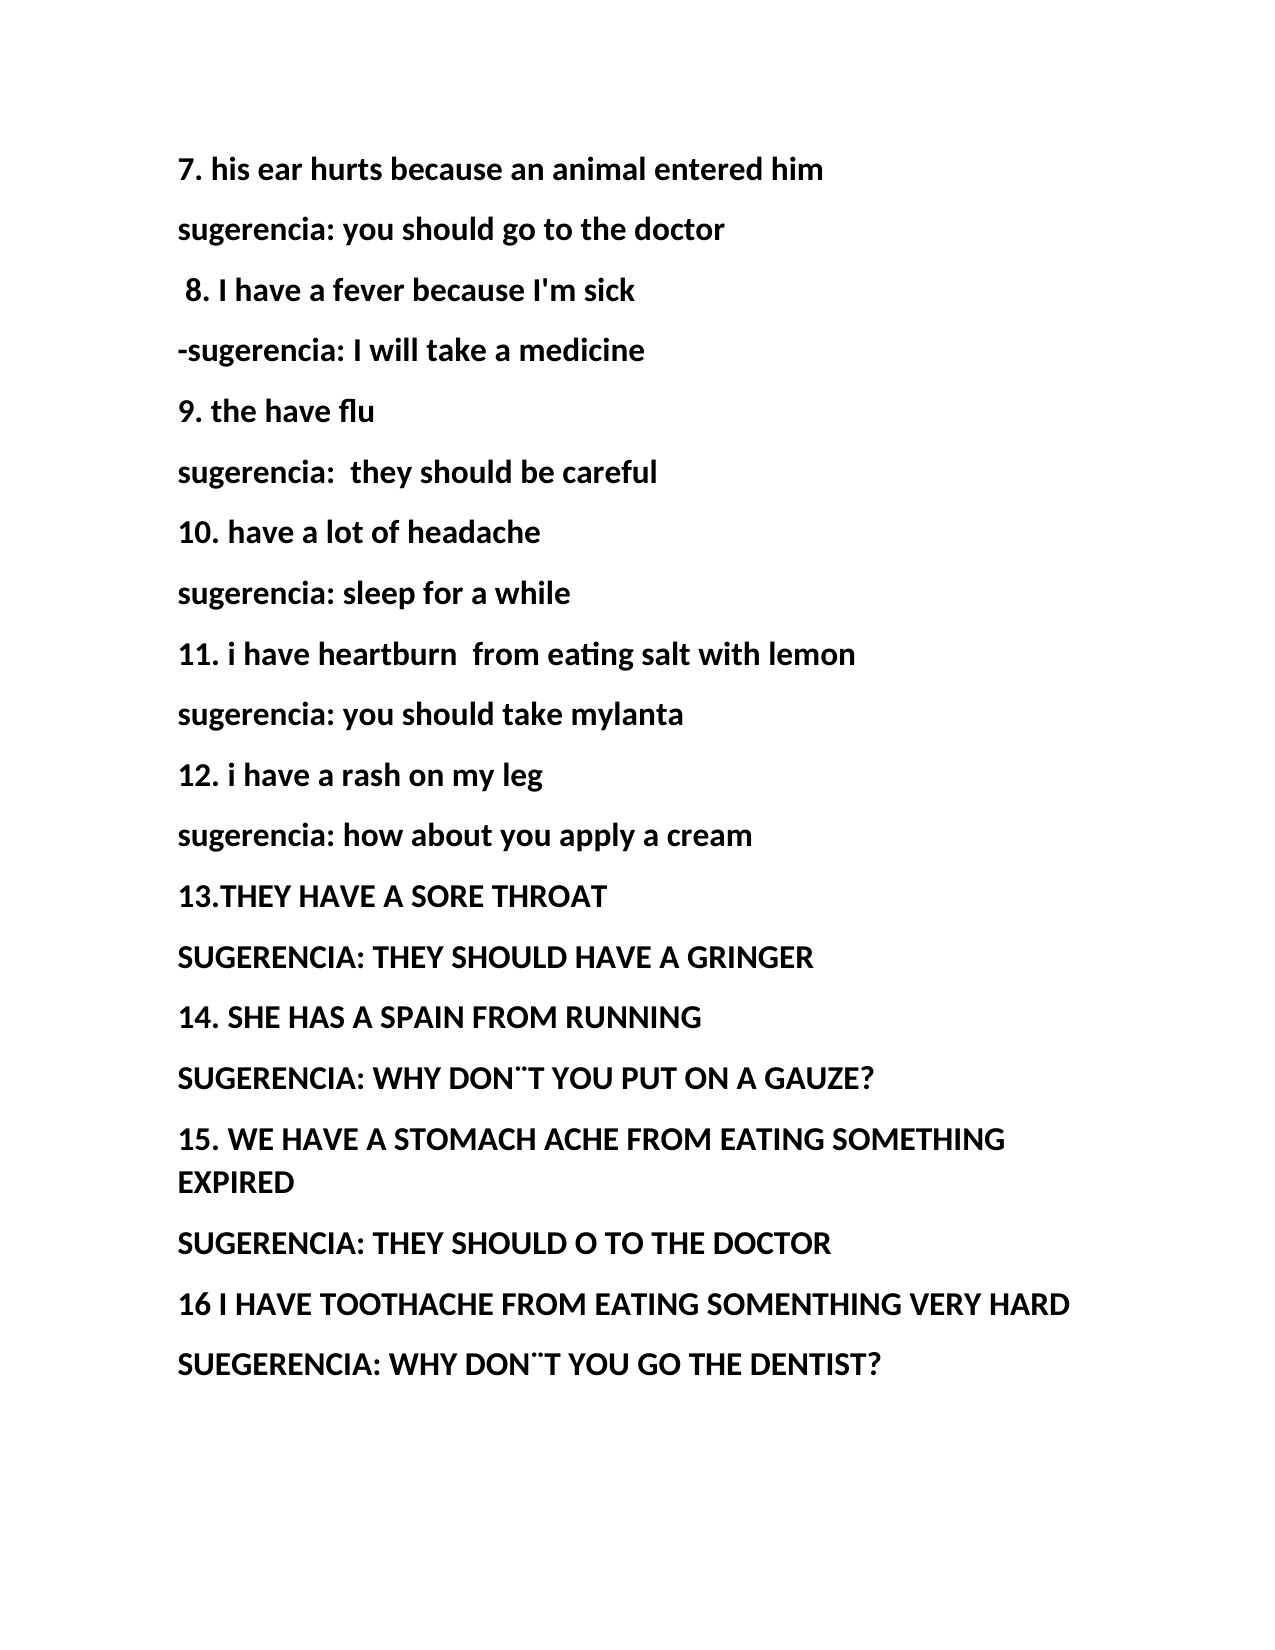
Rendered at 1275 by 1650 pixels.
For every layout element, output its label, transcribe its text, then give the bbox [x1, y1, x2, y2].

text 16 I HAVE TOOTHACHE FROM EATING SOMENTHING VERY HARD [177, 1283, 1098, 1323]
text sugerencia: how about you apply a cream [177, 814, 1098, 855]
text 10. have a lot of headache [177, 511, 1098, 552]
text SUGERENCIA: THEY SHOULD HAVE A GRINGER [177, 936, 1098, 976]
text 13.THEY HAVE A SORE THROAT [177, 875, 1098, 916]
text sugerencia: you should take mylanta [177, 693, 1098, 734]
text sugerencia: sleep for a while [177, 572, 1098, 613]
text -sugerencia: I will take a medicine [177, 329, 1098, 370]
text 11. i have heartburn from eating salt with lemon [177, 633, 1098, 673]
text 14. SHE HAS A SPAIN FROM RUNNING [177, 996, 1098, 1037]
text SUGERENCIA: THEY SHOULD O TO THE DOCTOR [177, 1222, 1098, 1263]
text 7. his ear hurts because an animal entered him [177, 148, 1098, 188]
text SUGERENCIA: WHY DON¨T YOU PUT ON A GAUZE? [177, 1057, 1098, 1098]
text SUEGERENCIA: WHY DON¨T YOU GO THE DENTIST? [177, 1343, 1098, 1384]
text 15. WE HAVE A STOMACH ACHE FROM EATING SOMETHING EXPIRED [177, 1118, 1098, 1202]
text 12. i have a rash on my leg [177, 754, 1098, 794]
text 8. I have a fever because I'm sick [177, 269, 1098, 309]
text 9. the have flu [177, 390, 1098, 431]
text sugerencia: you should go to the doctor [177, 208, 1098, 249]
text sugerencia: they should be careful [177, 451, 1098, 491]
